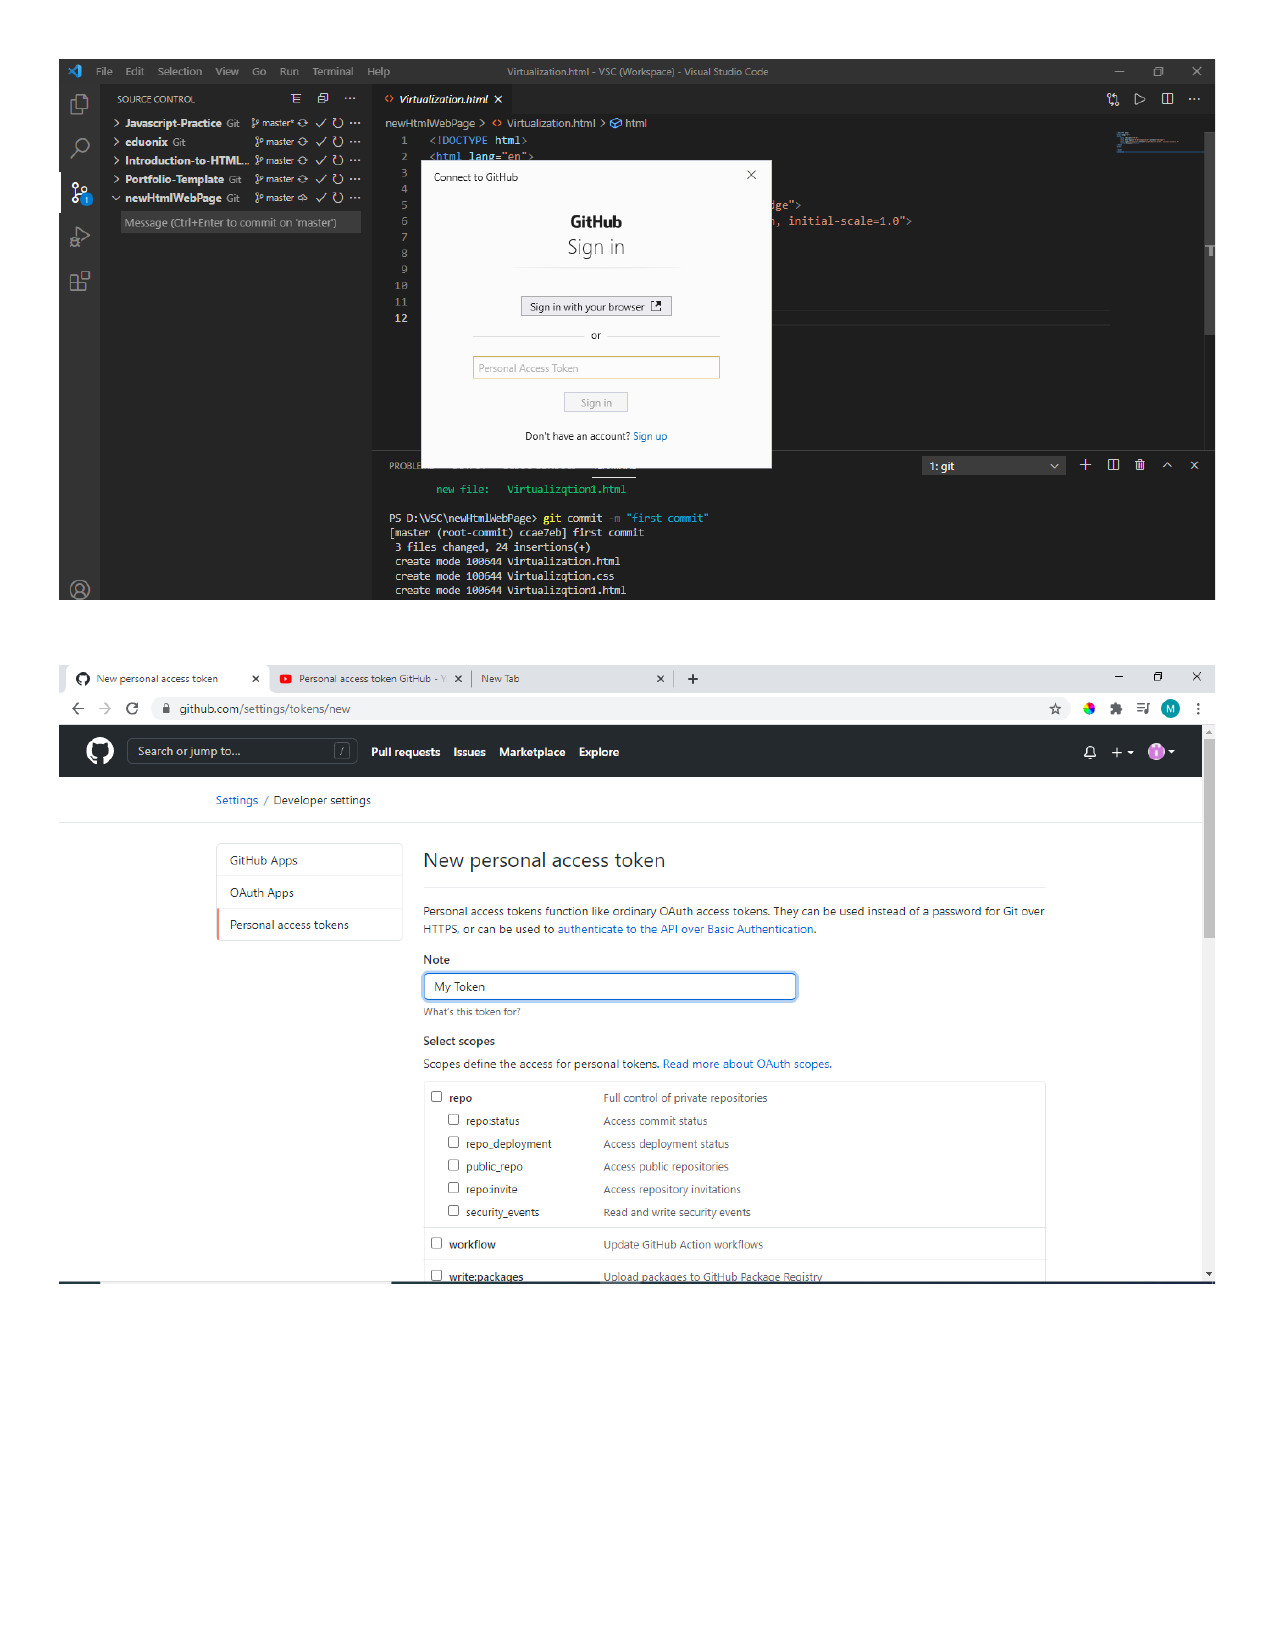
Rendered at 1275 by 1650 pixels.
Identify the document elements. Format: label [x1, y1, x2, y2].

picture [59, 59, 1216, 600]
picture [59, 665, 1216, 1284]
